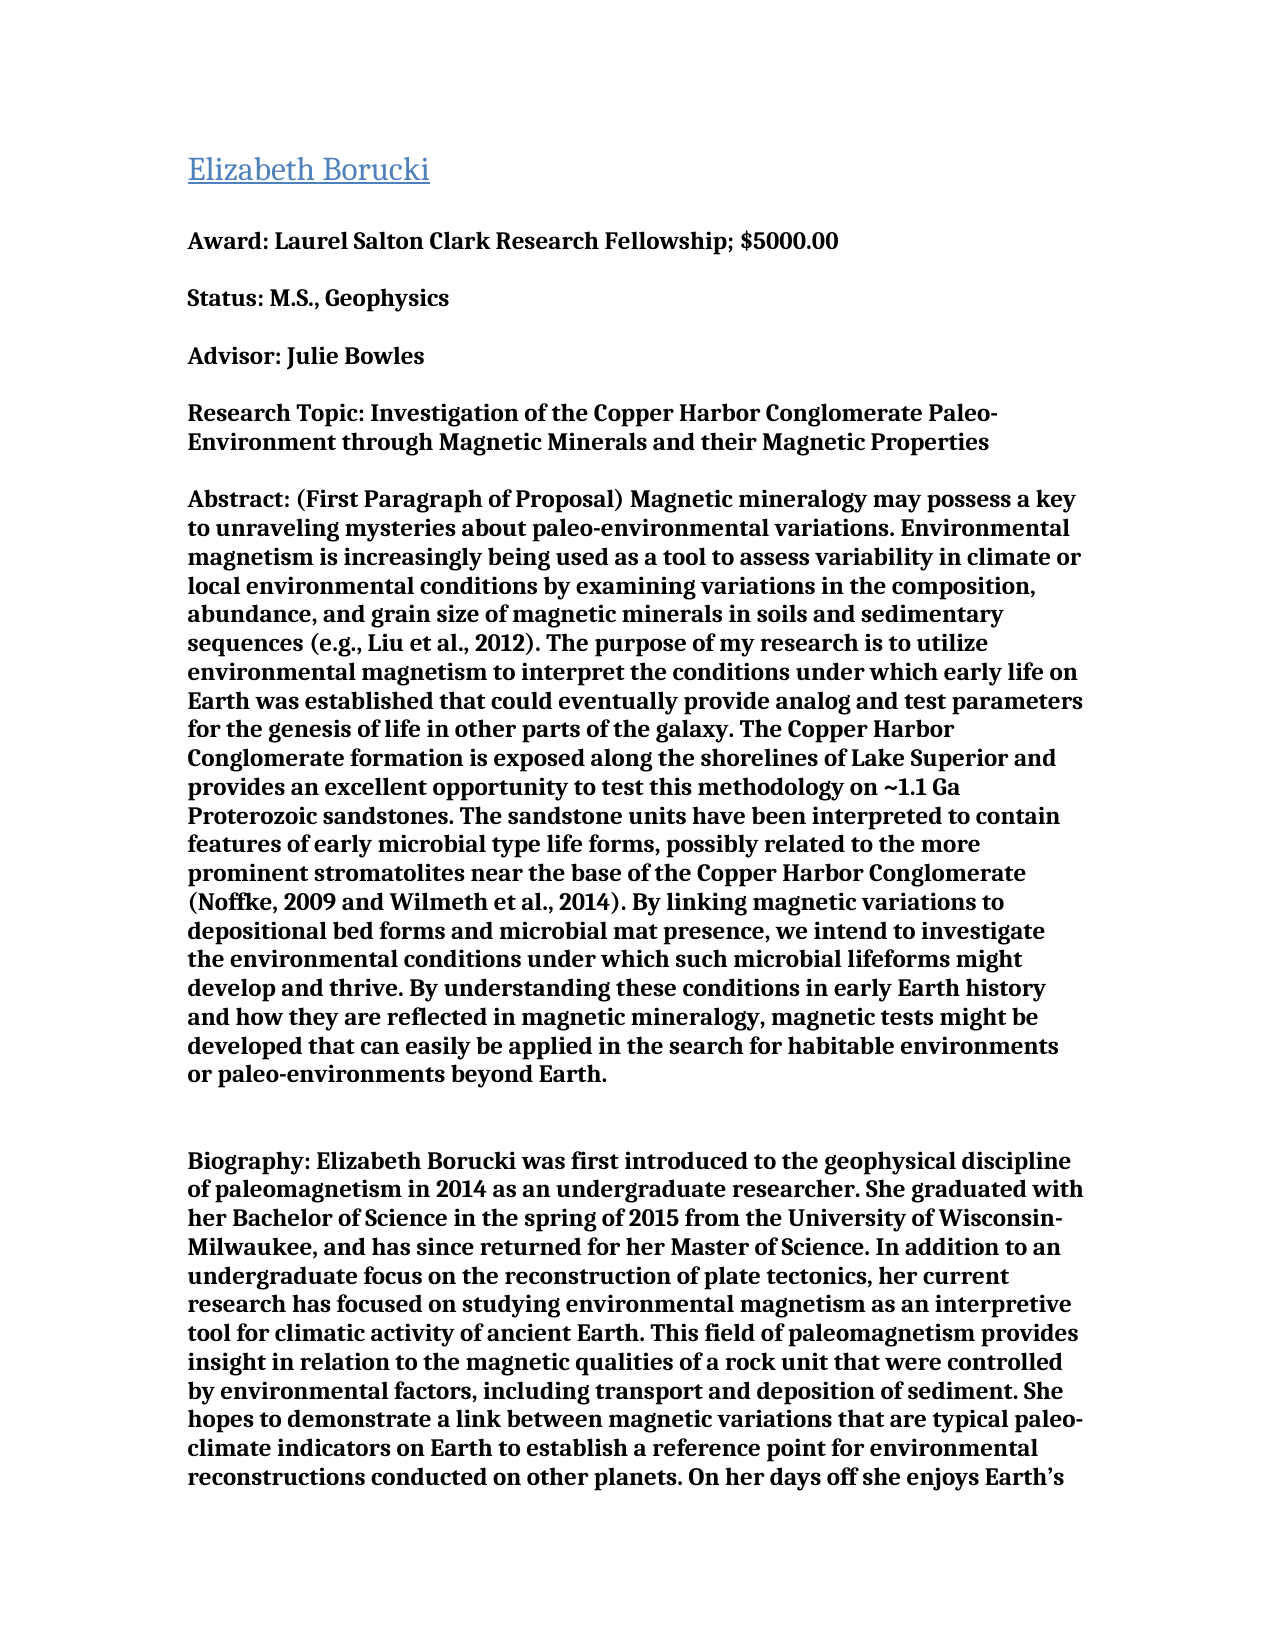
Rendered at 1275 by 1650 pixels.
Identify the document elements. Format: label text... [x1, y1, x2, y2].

text Abstract: (First Paragraph of Proposal) Magnetic mineralogy may possess a key to unraveling mysteries about paleo-environmental variations. Environmental magnetism is increasingly being used as a tool to assess variability in climate or local environmental conditions by examining variations in the composition, abundance, and grain size of magnetic minerals in soils and sedimentary sequences (e.g., Liu et al., 2012). The purpose of my research is to utilize environmental magnetism to interpret the conditions under which early life on Earth was established that could eventually provide analog and test parameters for the genesis of life in other parts of the galaxy. The Copper Harbor Conglomerate formation is exposed along the shorelines of Lake Superior and provides an excellent opportunity to test this methodology on ~1.1 Ga Proterozoic sandstones. The sandstone units have been interpreted to contain features of early microbial type life forms, possibly related to the more prominent stromatolites near the base of the Copper Harbor Conglomerate (Noffke, 2009 and Wilmeth et al., 2014). By linking magnetic variations to depositional bed forms and microbial mat presence, we intend to investigate the environmental conditions under which such microbial lifeforms might develop and thrive. By understanding these conditions in early Earth history and how they are reflected in magnetic mineralogy, magnetic tests might be developed that can easily be applied in the search for habitable environments or paleo-environments beyond Earth. [187, 485, 1087, 1118]
text Award: Laurel Salton Clark Research Fellowship; $5000.00 [187, 227, 1087, 255]
text Status: M.S., Geophysics [187, 284, 1087, 313]
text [187, 1147, 1087, 1492]
text Research Topic: Investigation of the Copper Harbor Conglomerate Paleo-Environment through Magnetic Minerals and their Magnetic Properties [187, 399, 1087, 457]
text Elizabeth Borucki [187, 150, 1087, 188]
text Advisor: Julie Bowles [187, 342, 1087, 370]
